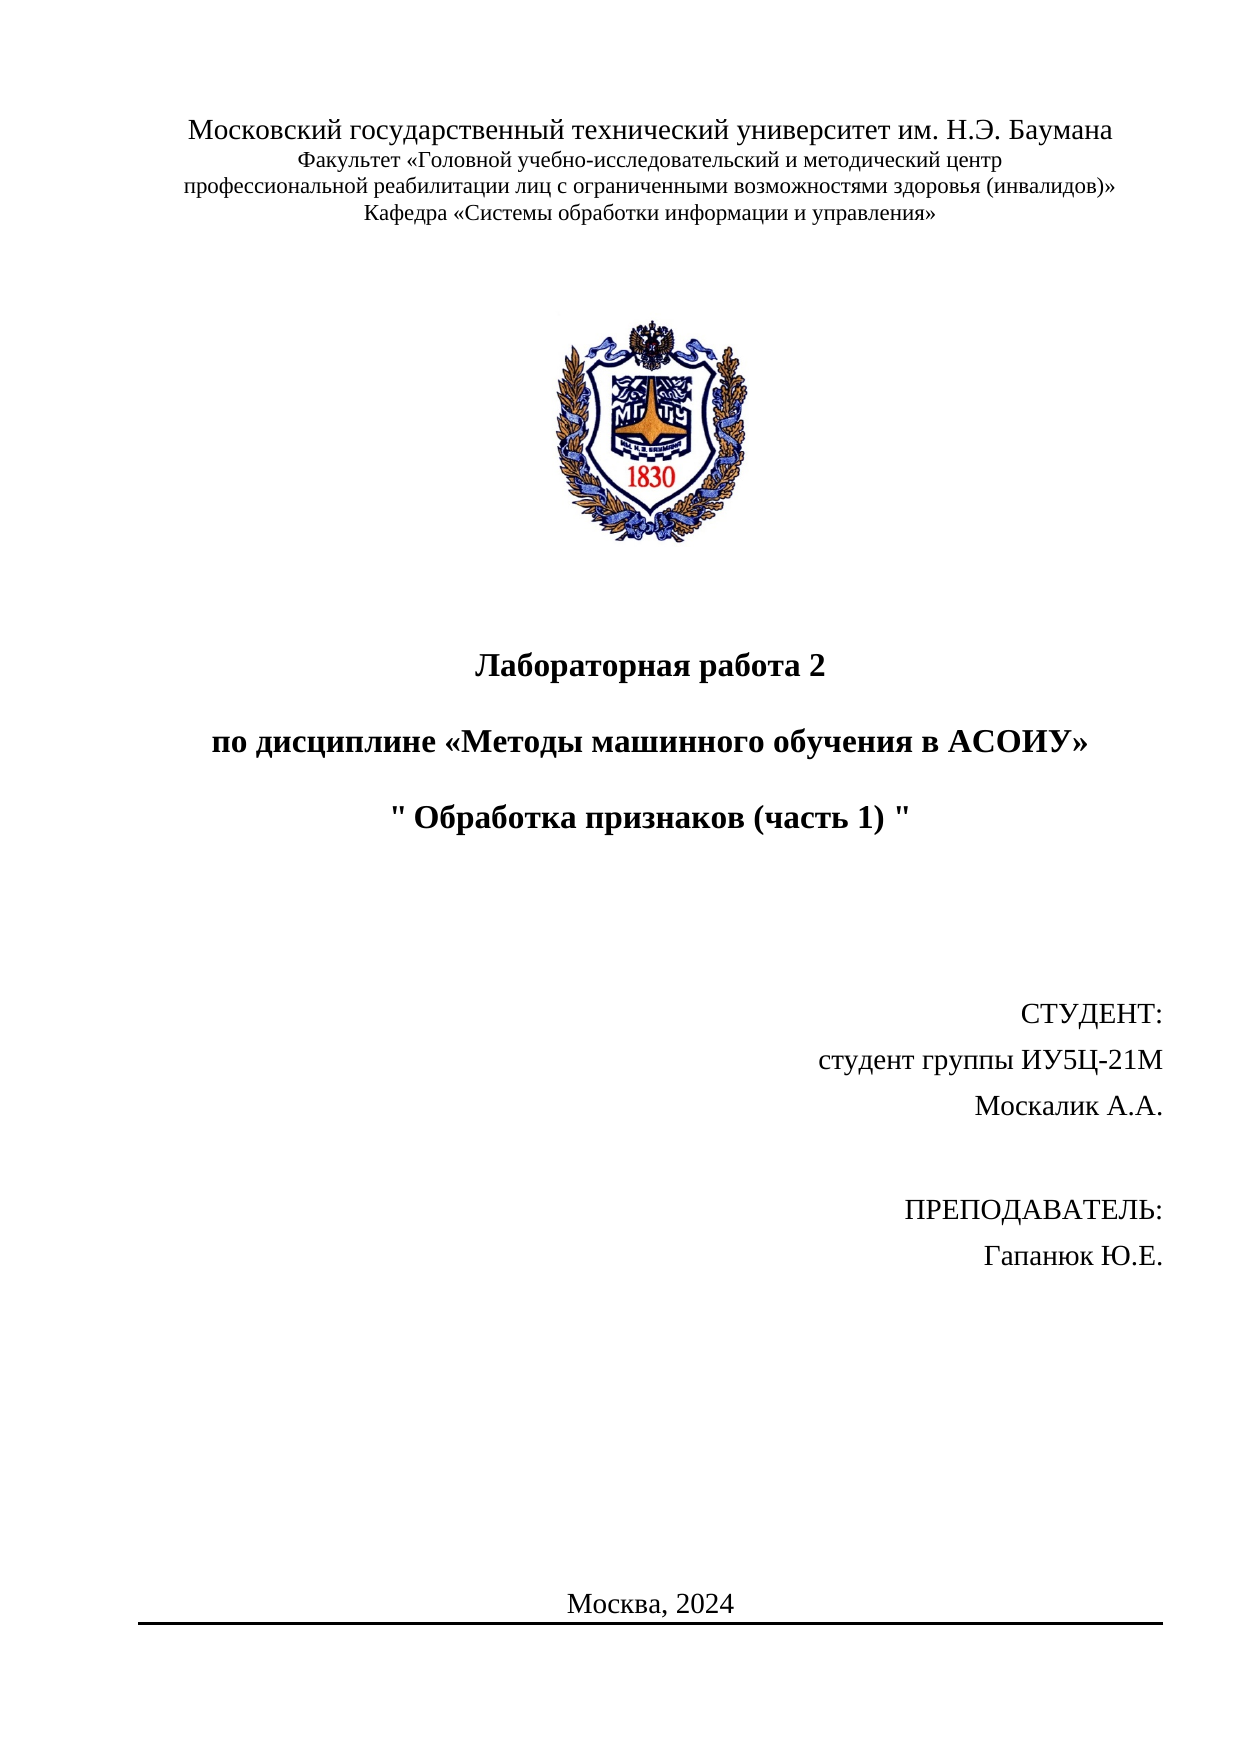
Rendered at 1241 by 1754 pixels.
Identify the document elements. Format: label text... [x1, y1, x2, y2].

text студент группы ИУ5Ц-21М [137, 1042, 1163, 1075]
text СТУДЕНТ: [137, 996, 1163, 1029]
text ПРЕПОДАВАТЕЛЬ: [137, 1192, 1163, 1226]
text Кафедра «Системы обработки информации и управления» [137, 199, 1163, 225]
text Москалик А.А. [137, 1088, 1163, 1121]
text Московский государственный технический университет им. Н.Э. Баумана [137, 112, 1163, 146]
picture [551, 311, 750, 547]
text Лабораторная работа 2 [137, 645, 1163, 683]
text Факультет «Головной учебно-исследовательский и методический центр [137, 146, 1163, 172]
text Гапанюк Ю.Е. [137, 1238, 1163, 1272]
text по дисциплине «Методы машинного обучения в АСОИУ» [137, 721, 1163, 759]
text профессиональной реабилитации лиц с ограниченными возможностями здоровья (инвалидов)» [137, 172, 1163, 199]
text Москва, 2024 [137, 1586, 1163, 1625]
text " Обработка признаков (часть 1) " [137, 797, 1163, 835]
